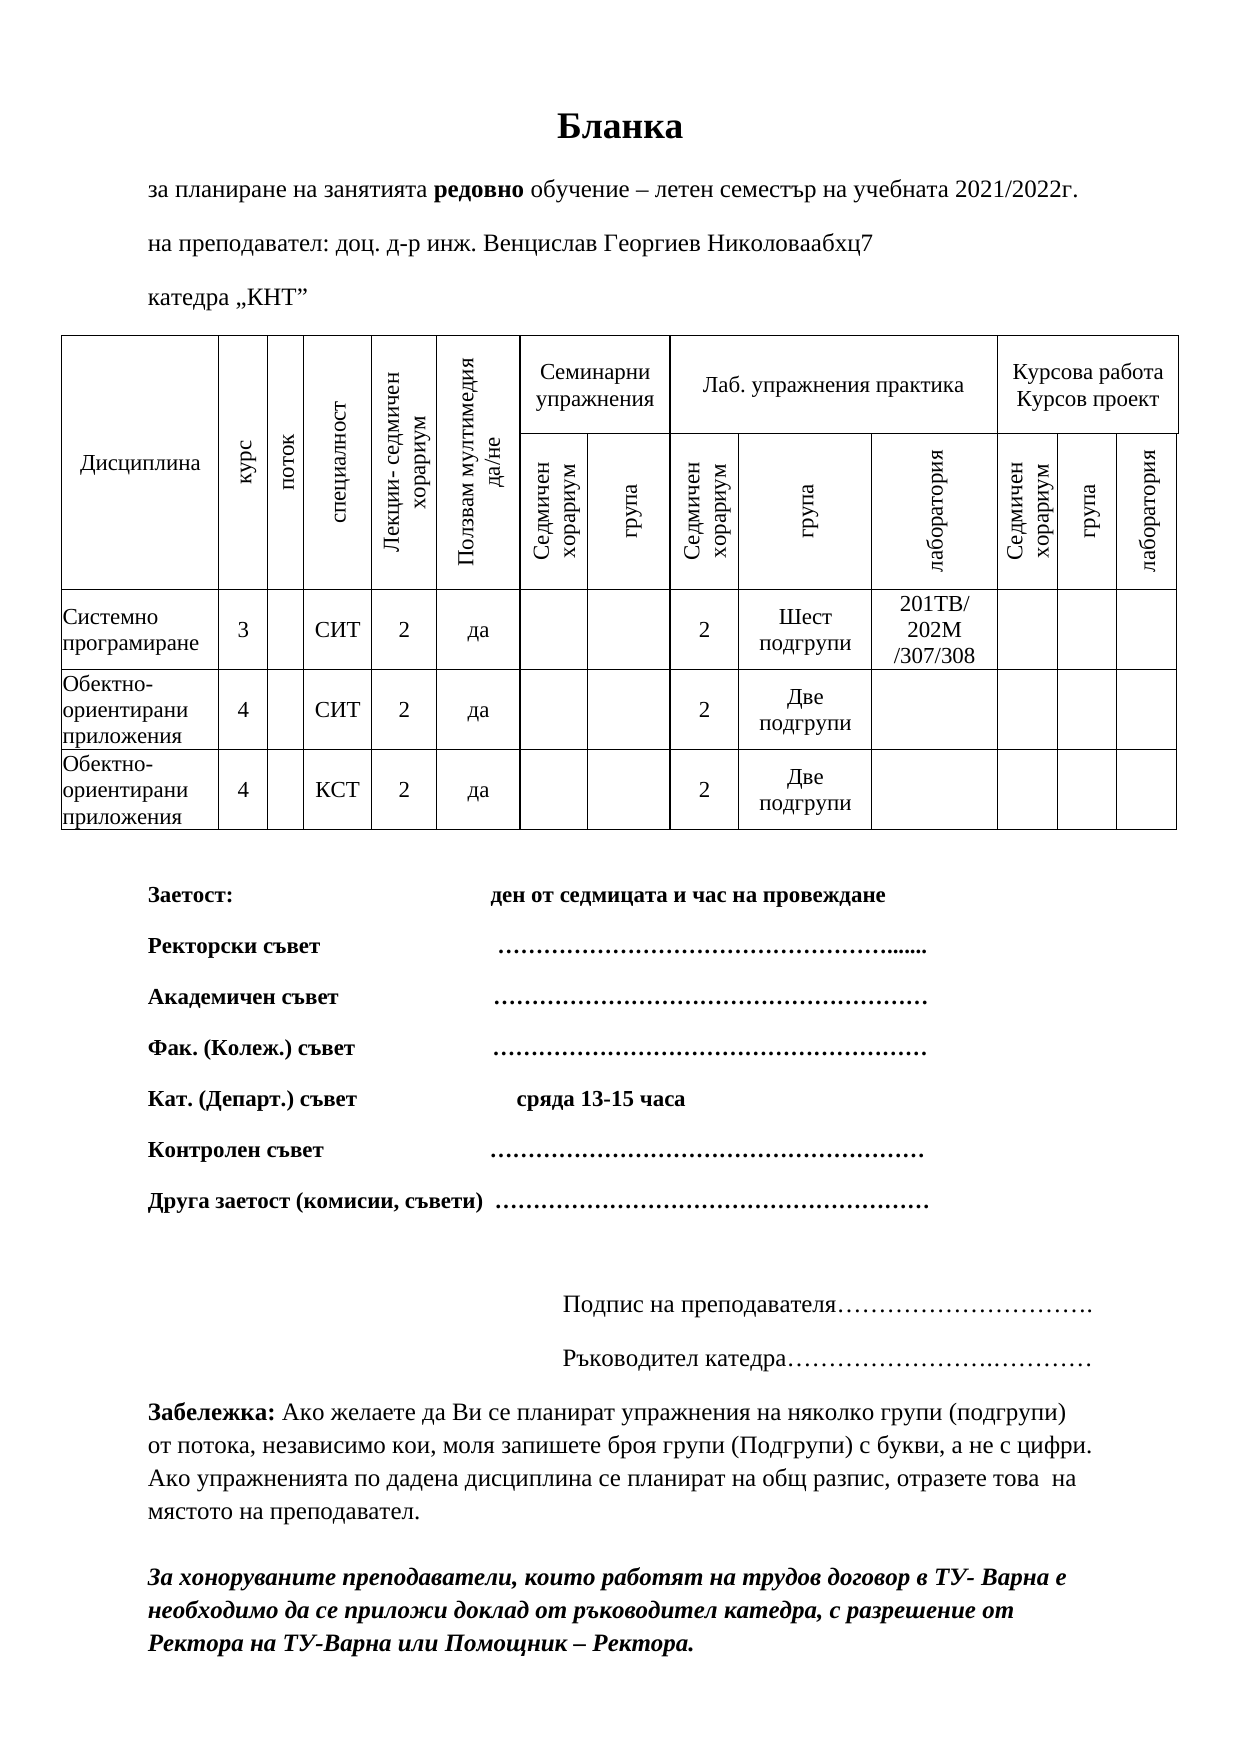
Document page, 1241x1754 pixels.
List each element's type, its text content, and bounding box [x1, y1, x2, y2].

table_cell [1058, 590, 1116, 669]
table_cell лаборатория [1117, 434, 1176, 589]
table_cell Седмичен хорариум [671, 434, 738, 589]
table_cell Седмичен хорариум [521, 434, 587, 589]
table_cell Две подгрупи [739, 750, 871, 829]
text Фак. (Колеж.) съвет ………………………………………………… [148, 1034, 1093, 1061]
table_header Лаб. упражнения практика [671, 336, 997, 433]
table_cell 2 [372, 670, 436, 749]
table_cell [1117, 590, 1176, 669]
table_header Курсова работа Курсов проект [998, 336, 1178, 433]
table_cell 4 [219, 750, 267, 829]
table_cell група [588, 434, 669, 589]
table_cell [1058, 670, 1116, 749]
table_cell 4 [219, 670, 267, 749]
table_cell [1117, 750, 1176, 829]
table_cell [521, 670, 587, 749]
table_header курс [219, 336, 267, 589]
table_cell [872, 750, 997, 829]
table_cell група [739, 434, 871, 589]
text За хоноруваните преподаватели, които работят на трудов договор в ТУ- Варна е необходимо да се приложи доклад от ръководител катедра, с разрешение от Ректора на ТУ-Варна или Помощник – Ректора. [148, 1562, 1093, 1657]
text Академичен съвет ………………………………………………… [148, 983, 1093, 1009]
text Подпис на преподавателя…………………………. [148, 1289, 1093, 1318]
table_cell Седмичен хорариум [998, 434, 1057, 589]
table_cell Обектно- ориентирани приложения [62, 750, 218, 829]
table_cell 2 [372, 590, 436, 669]
table_cell група [1058, 434, 1116, 589]
table_header Дисциплина [62, 336, 218, 589]
table_cell да [437, 590, 519, 669]
table_cell [998, 670, 1057, 749]
text Ако упражненията по дадена дисциплина се планират на общ разпис, отразете това на мястото на преподавател. [148, 1463, 1093, 1525]
table_cell КСТ [304, 750, 371, 829]
table_cell 2 [671, 590, 738, 669]
table_cell 201ТВ/202М /307/308 [872, 590, 997, 669]
text Бланка [148, 103, 1093, 147]
table_cell Шест подгрупи [739, 590, 871, 669]
table_cell да [437, 670, 519, 749]
table_header специалност [304, 336, 371, 589]
table_cell [998, 590, 1057, 669]
text Забележка: Ако желаете да Ви се планират упражнения на няколко групи (подгрупи) от потока, независимо кои, моля запишете броя групи (Подгрупи) с букви, а не с цифри. [148, 1397, 1093, 1459]
table_cell [1117, 670, 1176, 749]
table_cell [588, 590, 669, 669]
table_header поток [268, 336, 303, 589]
text Заетост: ден от седмицата и час на провеждане [148, 881, 1093, 907]
table_header Лекции- седмичен хорариум [372, 336, 436, 589]
table_cell [588, 670, 669, 749]
table_cell 3 [219, 590, 267, 669]
text Контролен съвет ………………………………………………… [148, 1136, 1093, 1163]
text Ректорски съвет ……………………………………………....... [148, 932, 1093, 958]
text за планиране на занятията редовно обучение – летен семестър на учебната 2021/2022г. [148, 174, 1093, 203]
table_cell СИТ [304, 670, 371, 749]
table_cell СИТ [304, 590, 371, 669]
table_cell [521, 590, 587, 669]
table_cell [872, 670, 997, 749]
table_cell [588, 750, 669, 829]
text Ръководител катедра…………………….………… [148, 1343, 1093, 1372]
table_cell Две подгрупи [739, 670, 871, 749]
table_header Ползвам мултимедия да/не [437, 336, 519, 589]
text Друга заетост (комисии, съвети) ………………………………………………… [148, 1187, 1093, 1214]
table_cell [268, 670, 303, 749]
text катедра „КНТ” [148, 282, 1093, 310]
text Кат. (Департ.) съвет сряда 13-15 часа [148, 1085, 1093, 1112]
table_cell 2 [671, 670, 738, 749]
table_cell [521, 750, 587, 829]
table_cell 2 [671, 750, 738, 829]
table_cell [1058, 750, 1116, 829]
table_cell Системно програмиране [62, 590, 218, 669]
table_cell [268, 590, 303, 669]
text на преподавател: доц. д-р инж. Венцислав Георгиев Николоваабхц7 [148, 228, 1093, 256]
table_cell [268, 750, 303, 829]
table_cell да [437, 750, 519, 829]
table_cell лаборатория [872, 434, 997, 589]
table_header Семинарни упражнения [521, 336, 669, 433]
table_cell Обектно- ориентирани приложения [62, 670, 218, 749]
table_cell [998, 750, 1057, 829]
table_cell 2 [372, 750, 436, 829]
